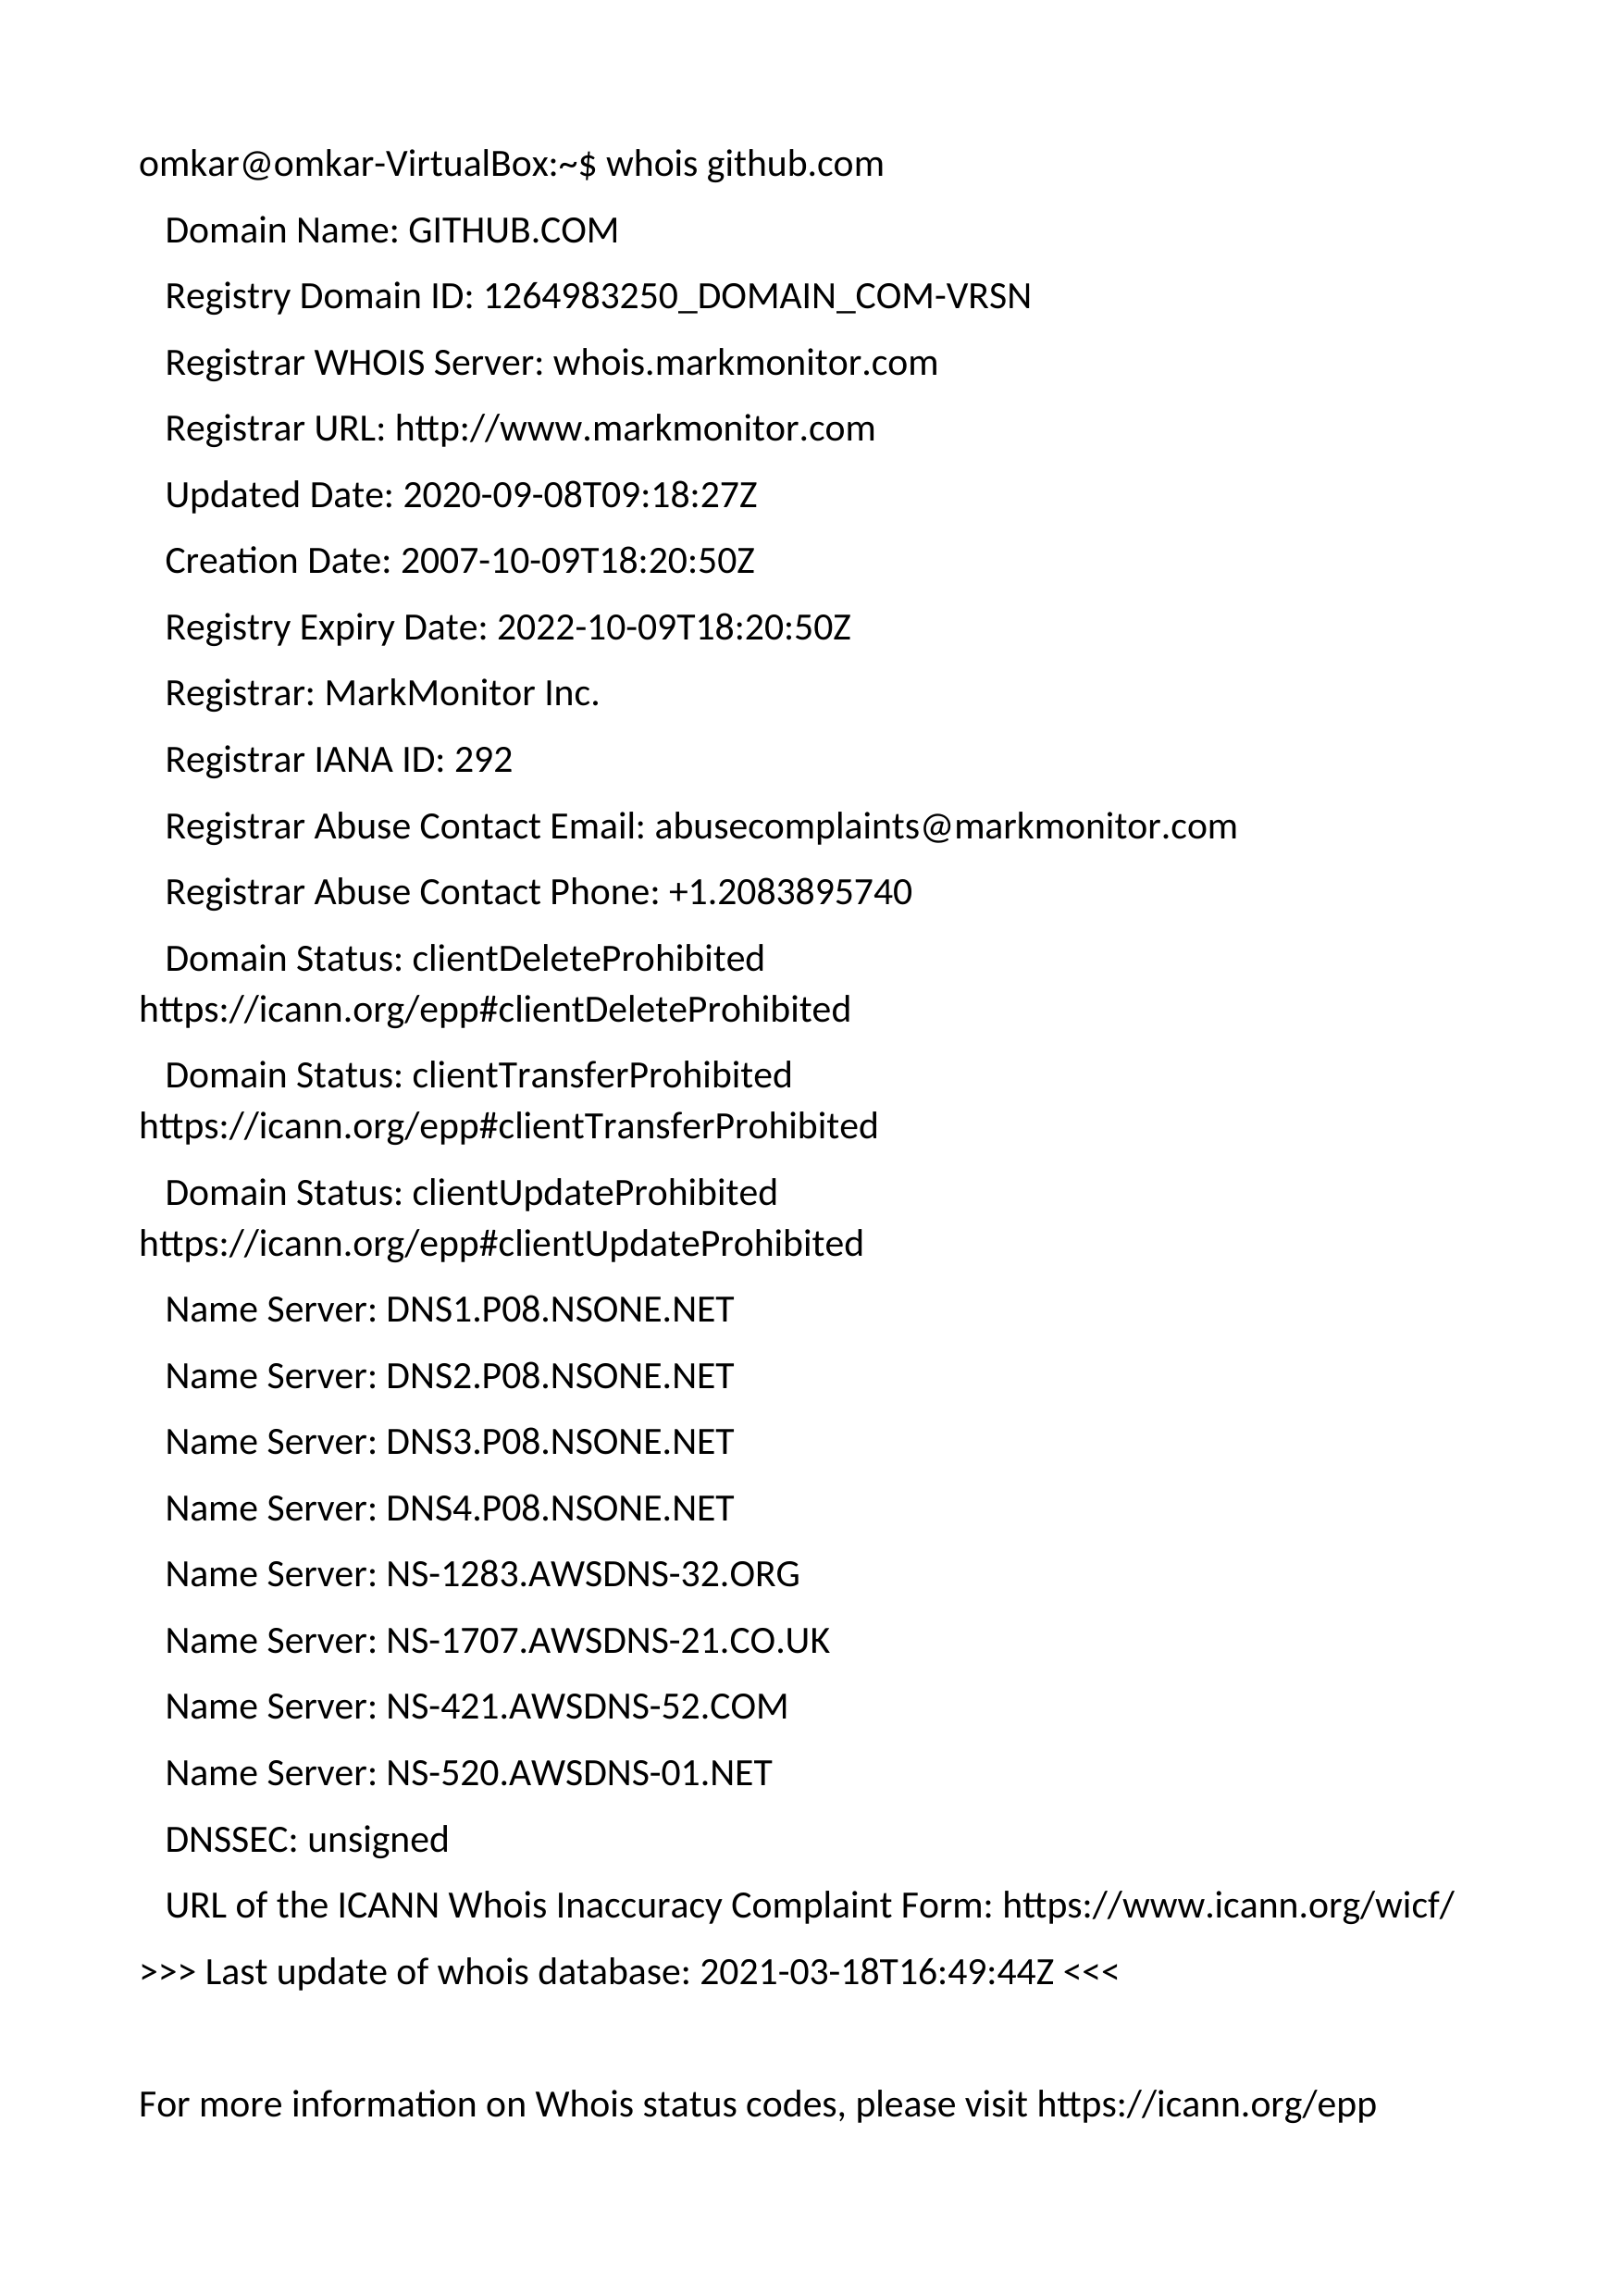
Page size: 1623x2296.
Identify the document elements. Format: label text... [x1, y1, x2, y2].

text Creation Date: 2007-10-09T18:20:50Z [139, 536, 1484, 583]
text Registrar IANA ID: 292 [139, 735, 1484, 782]
text Registrar: MarkMonitor Inc. [139, 668, 1484, 715]
text Registrar Abuse Contact Email: abusecomplaints@markmonitor.com [139, 801, 1484, 848]
text Registry Domain ID: 1264983250_DOMAIN_COM-VRSN [139, 271, 1484, 318]
text Domain Name: GITHUB.COM [139, 205, 1484, 252]
text Domain Status: clientUpdateProhibited https://icann.org/epp#clientUpdateProhibited [139, 1168, 1484, 1265]
text Domain Status: clientDeleteProhibited https://icann.org/epp#clientDeleteProhibited [139, 934, 1484, 1031]
text Updated Date: 2020-09-08T09:18:27Z [139, 470, 1484, 517]
text Name Server: DNS2.P08.NSONE.NET [139, 1351, 1484, 1398]
text URL of the ICANN Whois Inaccuracy Complaint Form: https://www.icann.org/wicf/ [139, 1880, 1484, 1928]
text omkar@omkar-VirtualBox:~$ whois github.com [139, 139, 1484, 186]
text DNSSEC: unsigned [139, 1815, 1484, 1861]
text Name Server: NS-1283.AWSDNS-32.ORG [139, 1549, 1484, 1596]
text Name Server: NS-421.AWSDNS-52.COM [139, 1682, 1484, 1729]
text Domain Status: clientTransferProhibited https://icann.org/epp#clientTransferProhibited [139, 1050, 1484, 1148]
text Registrar WHOIS Server: whois.markmonitor.com [139, 338, 1484, 385]
text Registrar URL: http://www.markmonitor.com [139, 403, 1484, 451]
text >>> Last update of whois database: 2021-03-18T16:49:44Z <<< [139, 1947, 1484, 1993]
text Registrar Abuse Contact Phone: +1.2083895740 [139, 867, 1484, 914]
text Name Server: DNS4.P08.NSONE.NET [139, 1483, 1484, 1531]
text Name Server: DNS3.P08.NSONE.NET [139, 1417, 1484, 1464]
text Name Server: NS-1707.AWSDNS-21.CO.UK [139, 1616, 1484, 1663]
text For more information on Whois status codes, please visit https://icann.org/epp [139, 2079, 1484, 2127]
text Registry Expiry Date: 2022-10-09T18:20:50Z [139, 602, 1484, 650]
text Name Server: NS-520.AWSDNS-01.NET [139, 1748, 1484, 1795]
text Name Server: DNS1.P08.NSONE.NET [139, 1285, 1484, 1332]
